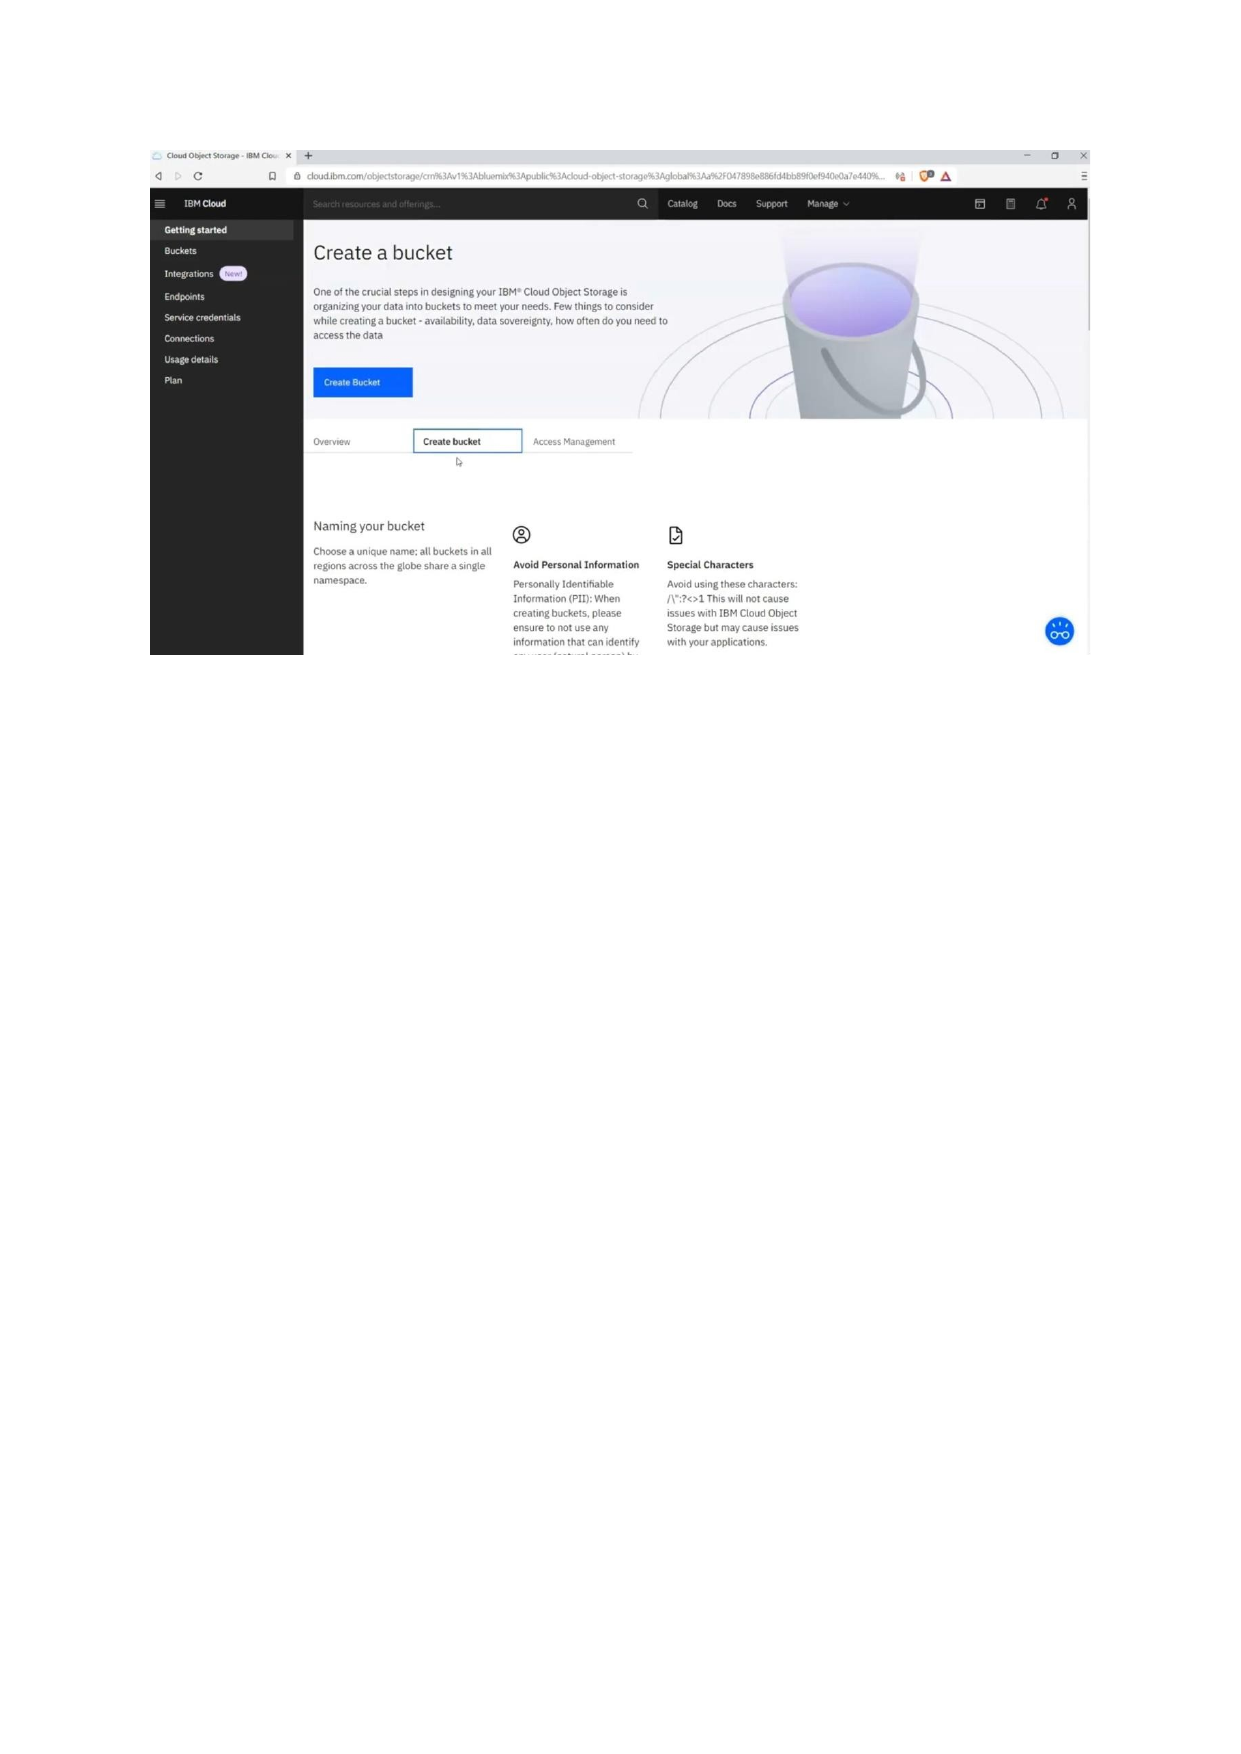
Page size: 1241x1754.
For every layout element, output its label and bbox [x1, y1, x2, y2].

picture [150, 150, 1091, 655]
